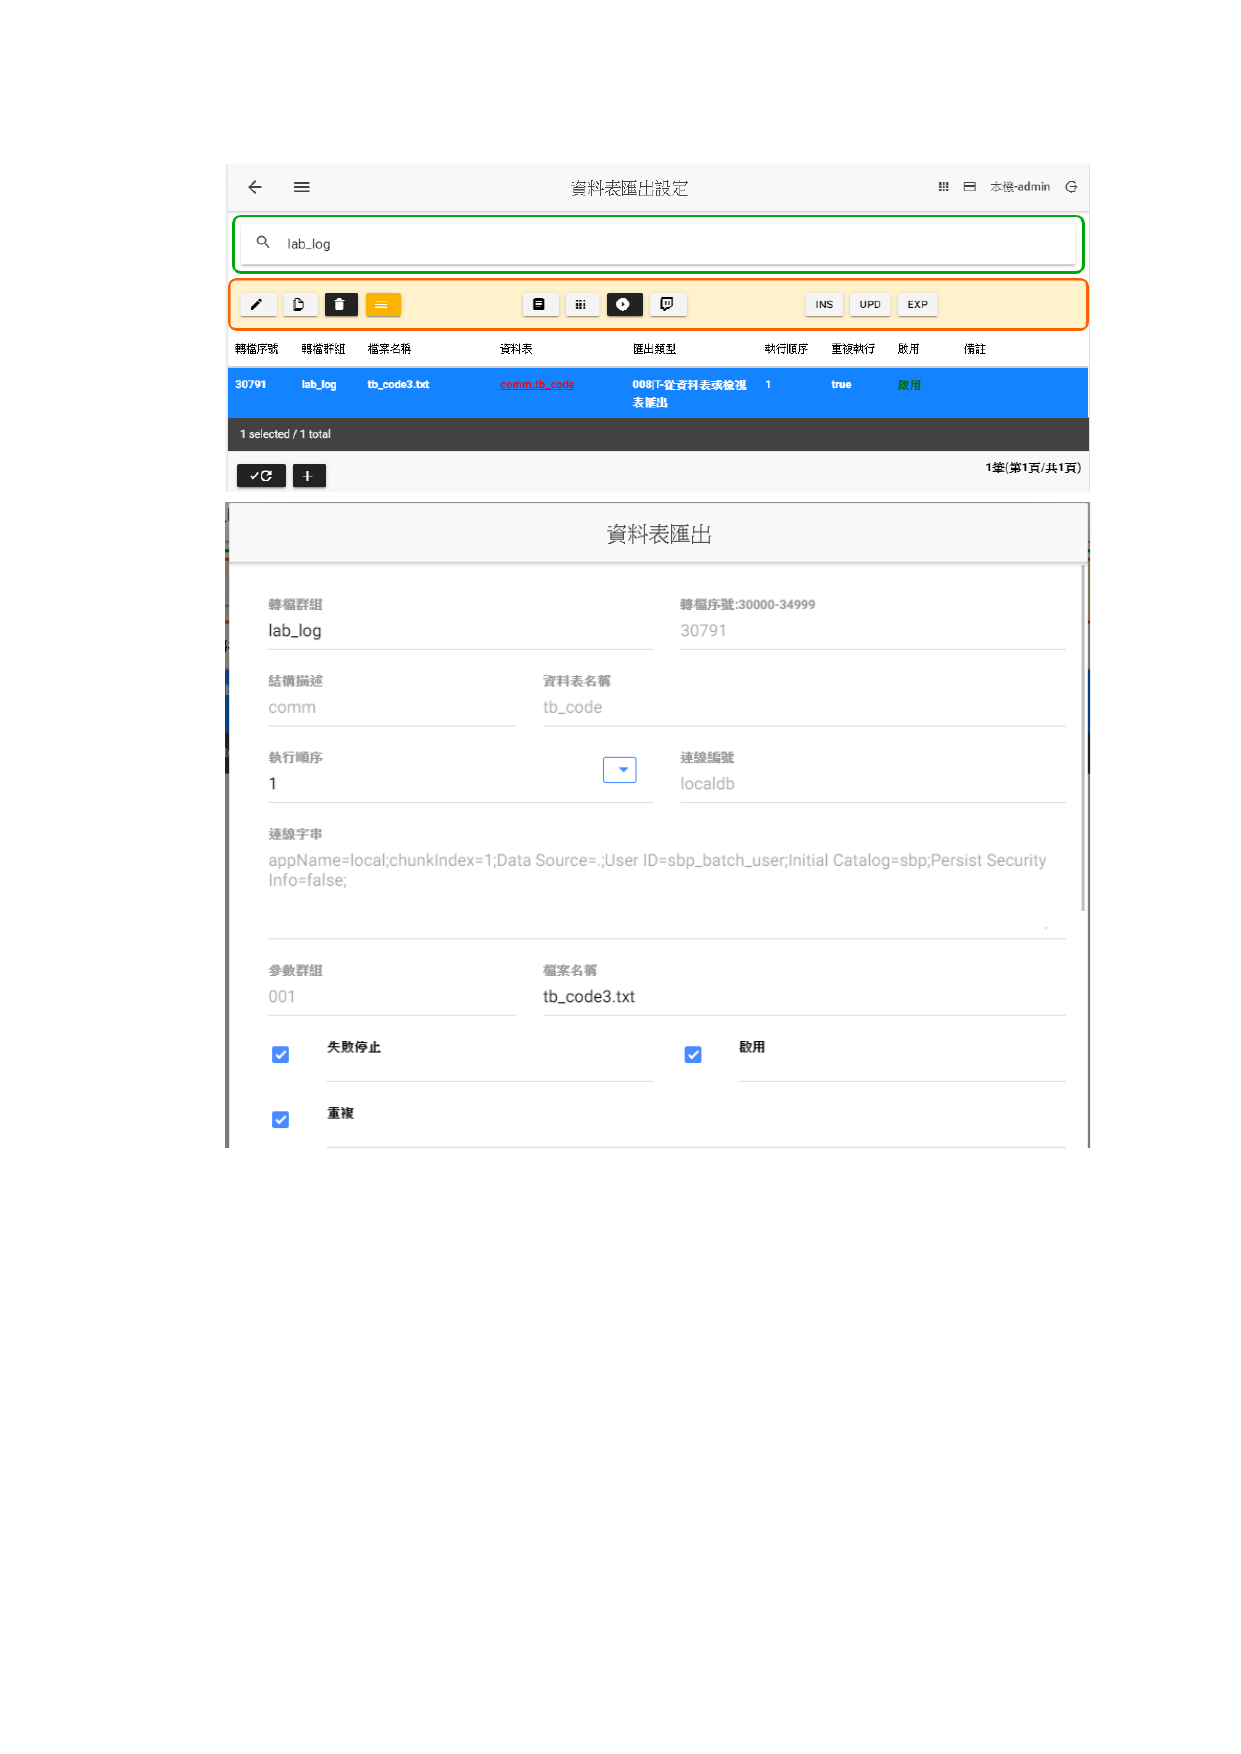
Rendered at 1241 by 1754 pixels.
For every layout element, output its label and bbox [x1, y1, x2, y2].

picture [225, 164, 1091, 492]
picture [225, 502, 1091, 1148]
